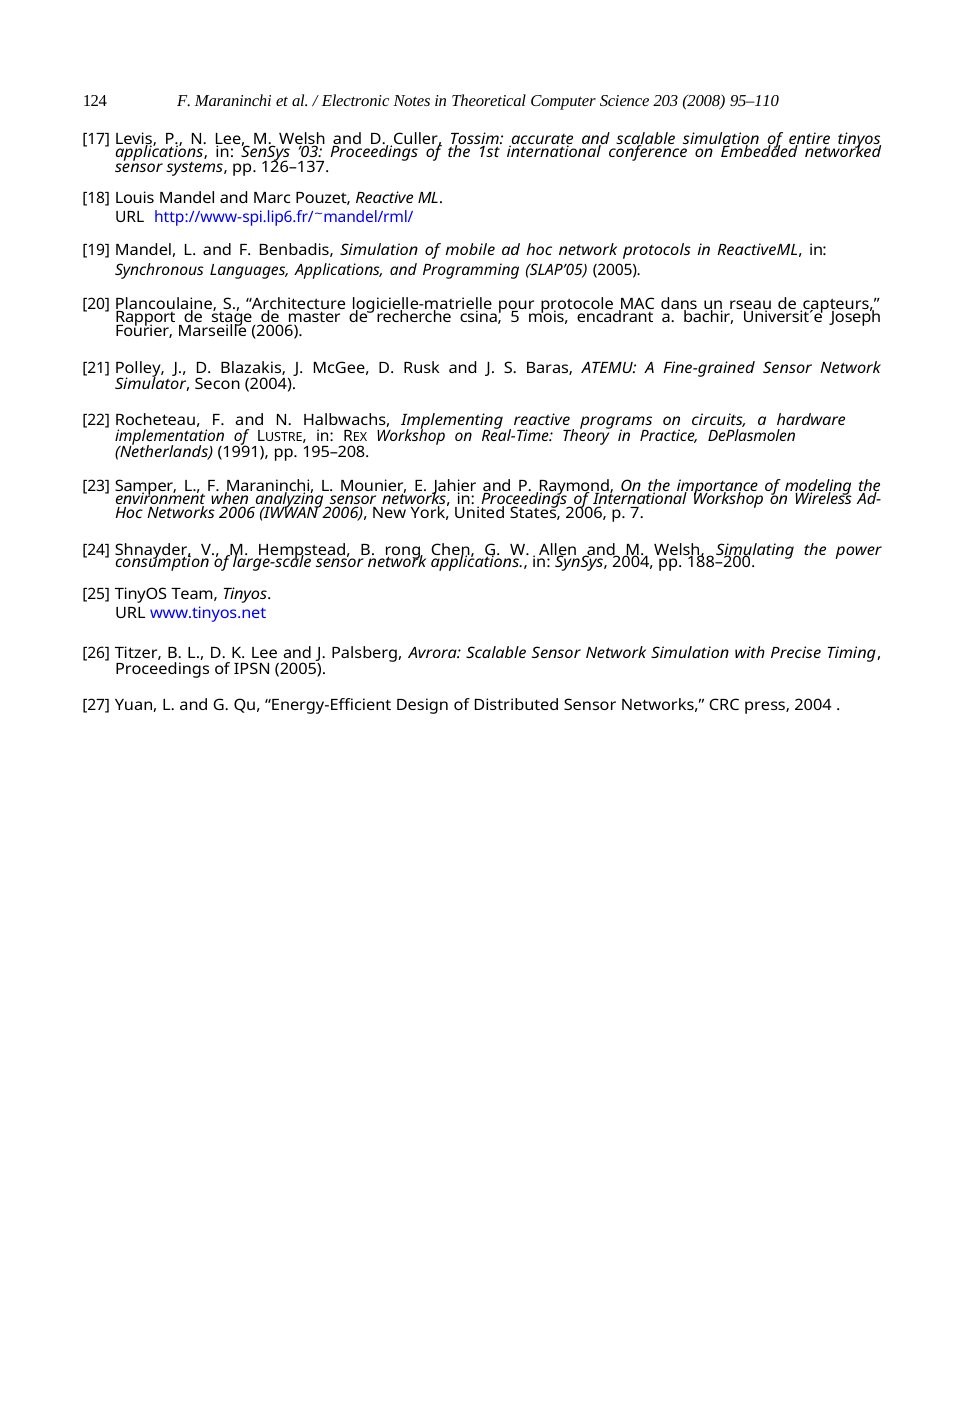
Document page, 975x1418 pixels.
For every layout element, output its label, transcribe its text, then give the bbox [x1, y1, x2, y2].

list Mandel, L. and F. Benbadis, Simulation of mobile ad hoc network protocols in ReactiveML, in: [82, 239, 925, 259]
list Titzer, B. L., D. K. Lee and J. Palsberg, Avrora: Scalable Sensor Network Simulation with Precise Timing, Proceedings of IPSN (2005). [82, 645, 881, 679]
text URL www.tinyos.net [115, 603, 925, 622]
list Shnayder, V., M. Hempstead, B. rong Chen, G. W. Allen and M. Welsh, Simulating the power consumption of large-scale sensor network applications., in: SynSys, 2004, pp. 188–200. [82, 543, 881, 572]
text URL http://www-spi.lip6.fr/∼mandel/rml/ [115, 207, 925, 226]
list Yuan, L. and G. Qu, “Energy-Efficient Design of Distributed Sensor Networks,” CRC press, 2004 . [82, 693, 925, 715]
list TinyOS Team, Tinyos. [82, 584, 925, 603]
list Louis Mandel and Marc Pouzet, Reactive ML. [82, 189, 925, 207]
text Synchronous Languages, Applications, and Programming (SLAP’05) (2005). [115, 259, 925, 279]
list Samper, L., F. Maraninchi, L. Mounier, E. Jahier and P. Raymond, On the importance of modeling the environment when analyzing sensor networks, in: Proceedings of International Workshop on Wireless Ad-Hoc Networks 2006 (IWWAN 2006), New York, United States, 2006, p. 7. [82, 480, 881, 523]
text implementation of Lustre, in: Rex Workshop on Real-Time: Theory in Practice, DePlasmolen [243, 429, 925, 444]
list Plancoulaine, S., “Architecture logicielle-matrielle pour protocole MAC dans un rseau de capteurs,” Rapport de stage de master de recherche csina, 5 mois, encadrant a. bachir, Universit´e Joseph Fourier, Marseille (2006). [82, 298, 881, 341]
text (Netherlands) (1991), pp. 195–208. [115, 444, 925, 461]
list Polley, J., D. Blazakis, J. McGee, D. Rusk and J. S. Baras, ATEMU: A Fine-grained Sensor Network Simulator, Secon (2004). [82, 359, 881, 394]
list Levis, P., N. Lee, M. Welsh and D. Culler, Tossim: accurate and scalable simulation of entire tinyos applications, in: SenSys ’03: Proceedings of the 1st international conference on Embedded networked sensor systems, pp. 126–137. [82, 133, 881, 177]
list Rocheteau, F. and N. Halbwachs, Implementing reactive programs on circuits, a hardware [82, 408, 925, 429]
